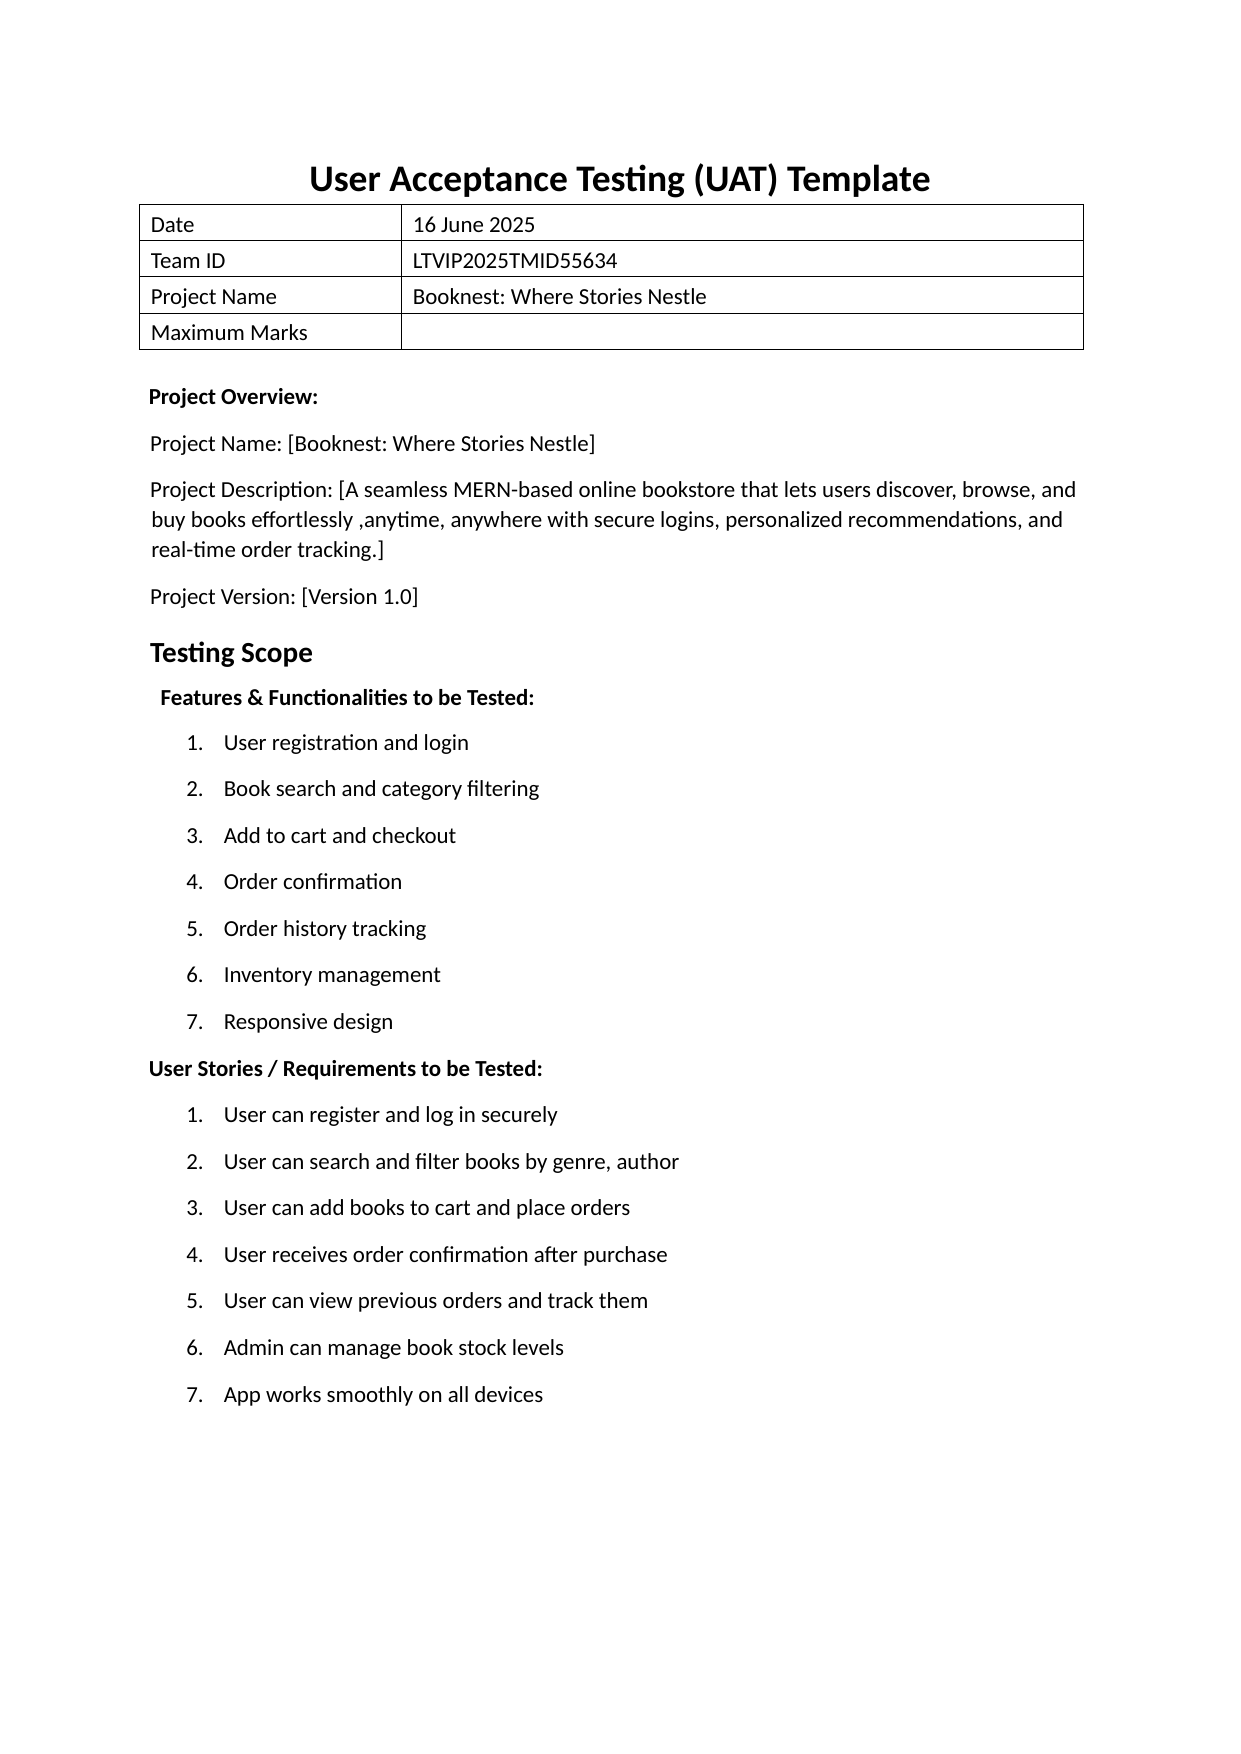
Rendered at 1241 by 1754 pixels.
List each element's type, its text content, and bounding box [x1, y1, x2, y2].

text Project Description: [A seamless MERN-based online bookstore that lets users discover, browse, and buy books effortlessly ,anytime, anywhere with secure logins, personalized recommendations, and real-time order tracking.] [150, 476, 1078, 563]
table_header Date [140, 205, 401, 240]
list User receives order confirmation after purchase [186, 1240, 1078, 1268]
list Responsive design [186, 1007, 1078, 1035]
text Features & Functionalities to be Tested: [148, 683, 1078, 712]
table_header 16 June 2025 [402, 205, 1083, 240]
list App works smoothly on all devices [186, 1380, 1078, 1408]
list Order confirmation [186, 867, 1078, 896]
table_cell Maximum Marks [140, 314, 401, 348]
list User registration and login [186, 728, 1078, 756]
list Admin can manage book stock levels [186, 1333, 1078, 1361]
list User can add books to cart and place orders [186, 1193, 1078, 1222]
text User Acceptance Testing (UAT) Template [162, 154, 1078, 200]
table_cell Team ID [140, 241, 401, 276]
list User can register and log in securely [186, 1100, 1078, 1128]
text Project Overview: [148, 382, 1078, 410]
list User can view previous orders and track them [186, 1287, 1078, 1315]
list Add to cart and checkout [186, 821, 1078, 849]
text User Stories / Requirements to be Tested: [148, 1054, 1078, 1082]
text Project Name: [Booknest: Where Stories Nestle] [150, 429, 1078, 457]
text Project Version: [Version 1.0] [150, 582, 1078, 610]
list Order history tracking [186, 914, 1078, 942]
list Book search and category filtering [186, 774, 1078, 802]
table_cell LTVIP2025TMID55634 [402, 241, 1083, 276]
table_cell Project Name [140, 277, 401, 312]
list User can search and filter books by genre, author [186, 1147, 1078, 1175]
list Inventory management [186, 961, 1078, 989]
subtitle Testing Scope [150, 634, 1078, 670]
table_cell Booknest: Where Stories Nestle [402, 277, 1083, 312]
table_cell [402, 314, 1083, 348]
